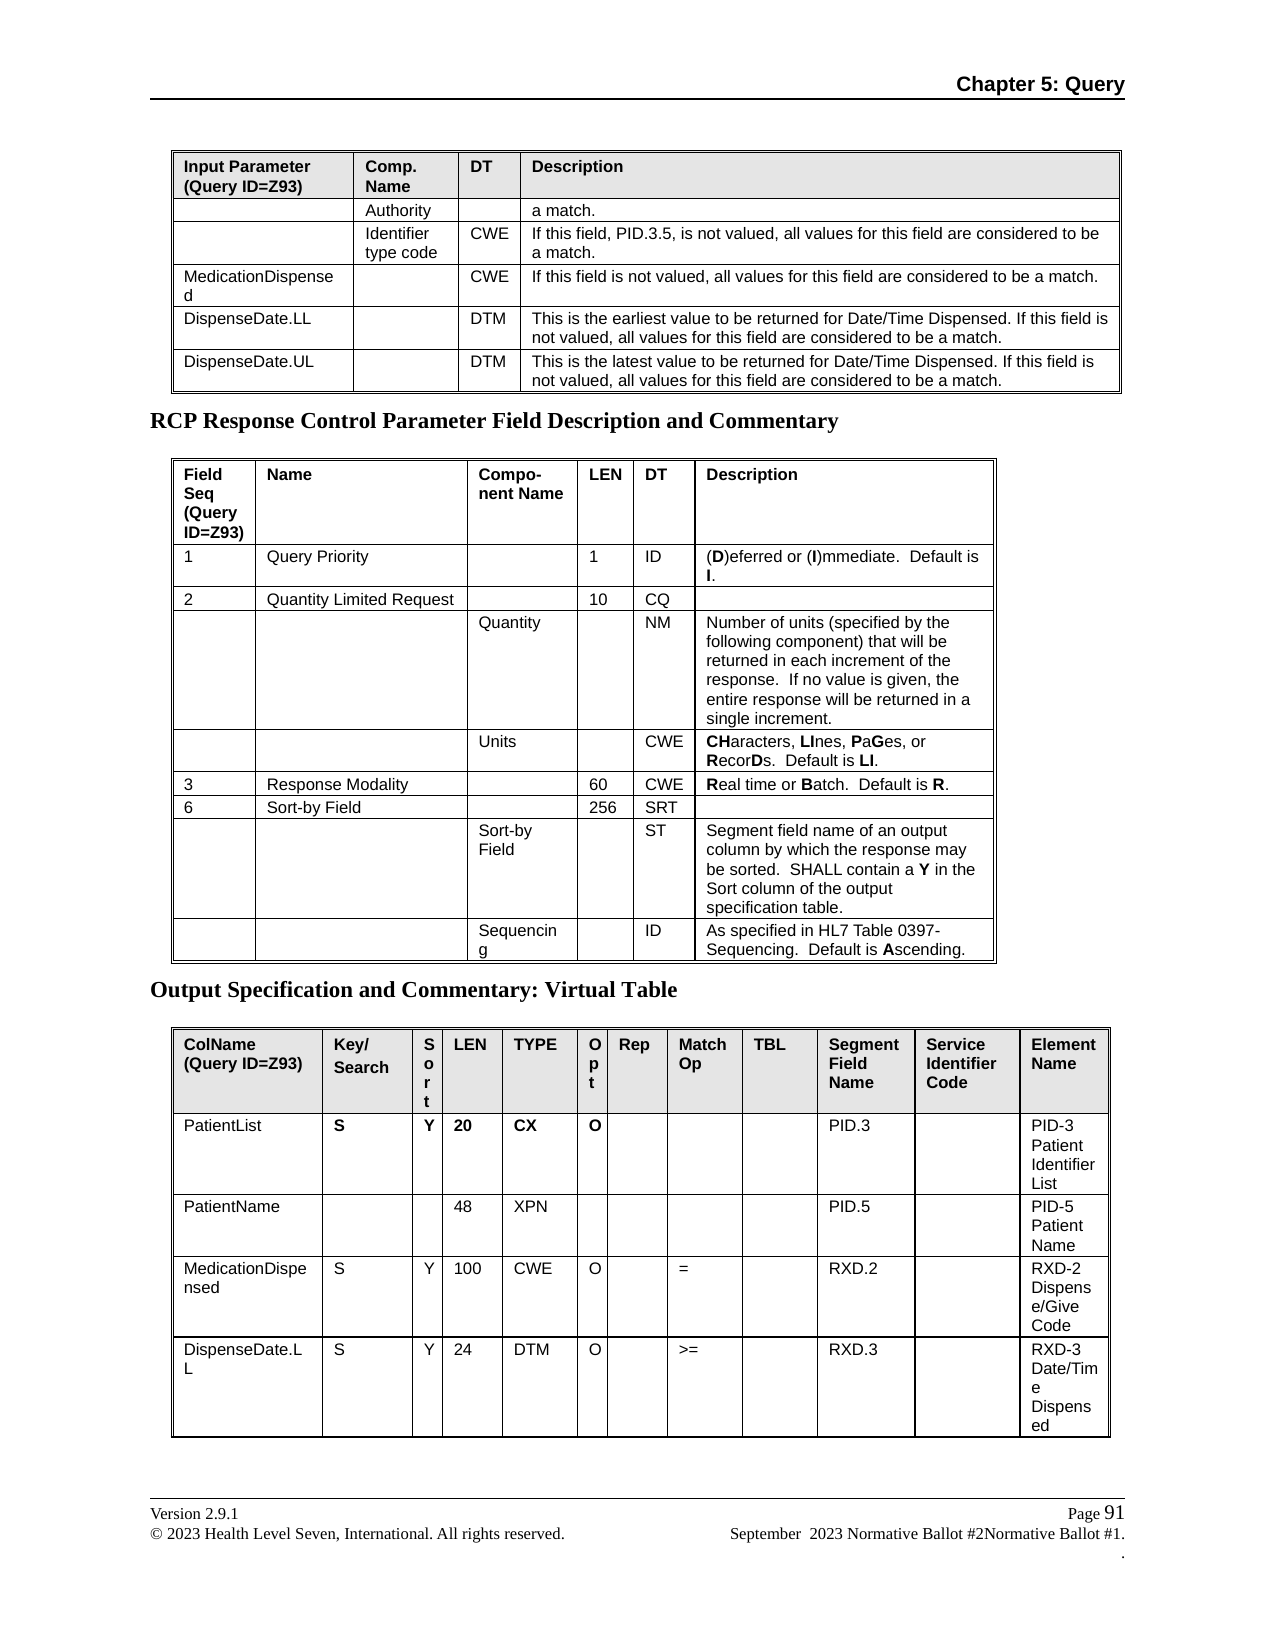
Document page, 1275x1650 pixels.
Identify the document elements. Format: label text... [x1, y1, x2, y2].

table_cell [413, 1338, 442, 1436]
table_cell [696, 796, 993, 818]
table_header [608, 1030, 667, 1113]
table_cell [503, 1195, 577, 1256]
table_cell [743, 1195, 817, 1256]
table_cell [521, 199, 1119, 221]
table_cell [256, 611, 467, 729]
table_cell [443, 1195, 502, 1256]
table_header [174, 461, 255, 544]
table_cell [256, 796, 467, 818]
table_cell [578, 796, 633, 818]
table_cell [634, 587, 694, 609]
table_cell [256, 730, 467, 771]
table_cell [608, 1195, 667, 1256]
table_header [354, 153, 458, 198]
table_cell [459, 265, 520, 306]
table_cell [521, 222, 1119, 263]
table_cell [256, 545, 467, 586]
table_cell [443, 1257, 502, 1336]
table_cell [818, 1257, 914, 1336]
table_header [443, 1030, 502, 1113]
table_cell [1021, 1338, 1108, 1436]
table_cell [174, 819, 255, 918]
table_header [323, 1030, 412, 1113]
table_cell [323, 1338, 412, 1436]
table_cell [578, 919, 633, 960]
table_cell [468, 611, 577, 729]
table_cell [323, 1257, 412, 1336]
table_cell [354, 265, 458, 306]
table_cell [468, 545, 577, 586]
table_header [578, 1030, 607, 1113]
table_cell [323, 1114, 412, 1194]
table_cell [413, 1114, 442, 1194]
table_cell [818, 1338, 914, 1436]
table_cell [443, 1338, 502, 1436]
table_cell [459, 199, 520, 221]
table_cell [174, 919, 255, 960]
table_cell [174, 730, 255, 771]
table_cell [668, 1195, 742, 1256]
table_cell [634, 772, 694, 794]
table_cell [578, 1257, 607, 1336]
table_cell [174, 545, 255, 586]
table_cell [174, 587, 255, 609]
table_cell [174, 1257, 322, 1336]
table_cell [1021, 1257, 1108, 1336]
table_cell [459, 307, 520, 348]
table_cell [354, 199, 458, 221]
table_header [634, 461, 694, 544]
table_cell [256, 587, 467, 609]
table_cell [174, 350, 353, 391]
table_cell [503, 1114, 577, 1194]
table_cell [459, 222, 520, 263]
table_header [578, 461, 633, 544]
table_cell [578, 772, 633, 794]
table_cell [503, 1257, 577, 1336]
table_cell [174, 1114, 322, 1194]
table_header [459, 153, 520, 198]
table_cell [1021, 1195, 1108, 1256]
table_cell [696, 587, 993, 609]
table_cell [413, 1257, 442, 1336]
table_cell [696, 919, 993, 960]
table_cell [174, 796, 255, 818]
text RCP Response Control Parameter Field Description and Commentary [150, 407, 1125, 433]
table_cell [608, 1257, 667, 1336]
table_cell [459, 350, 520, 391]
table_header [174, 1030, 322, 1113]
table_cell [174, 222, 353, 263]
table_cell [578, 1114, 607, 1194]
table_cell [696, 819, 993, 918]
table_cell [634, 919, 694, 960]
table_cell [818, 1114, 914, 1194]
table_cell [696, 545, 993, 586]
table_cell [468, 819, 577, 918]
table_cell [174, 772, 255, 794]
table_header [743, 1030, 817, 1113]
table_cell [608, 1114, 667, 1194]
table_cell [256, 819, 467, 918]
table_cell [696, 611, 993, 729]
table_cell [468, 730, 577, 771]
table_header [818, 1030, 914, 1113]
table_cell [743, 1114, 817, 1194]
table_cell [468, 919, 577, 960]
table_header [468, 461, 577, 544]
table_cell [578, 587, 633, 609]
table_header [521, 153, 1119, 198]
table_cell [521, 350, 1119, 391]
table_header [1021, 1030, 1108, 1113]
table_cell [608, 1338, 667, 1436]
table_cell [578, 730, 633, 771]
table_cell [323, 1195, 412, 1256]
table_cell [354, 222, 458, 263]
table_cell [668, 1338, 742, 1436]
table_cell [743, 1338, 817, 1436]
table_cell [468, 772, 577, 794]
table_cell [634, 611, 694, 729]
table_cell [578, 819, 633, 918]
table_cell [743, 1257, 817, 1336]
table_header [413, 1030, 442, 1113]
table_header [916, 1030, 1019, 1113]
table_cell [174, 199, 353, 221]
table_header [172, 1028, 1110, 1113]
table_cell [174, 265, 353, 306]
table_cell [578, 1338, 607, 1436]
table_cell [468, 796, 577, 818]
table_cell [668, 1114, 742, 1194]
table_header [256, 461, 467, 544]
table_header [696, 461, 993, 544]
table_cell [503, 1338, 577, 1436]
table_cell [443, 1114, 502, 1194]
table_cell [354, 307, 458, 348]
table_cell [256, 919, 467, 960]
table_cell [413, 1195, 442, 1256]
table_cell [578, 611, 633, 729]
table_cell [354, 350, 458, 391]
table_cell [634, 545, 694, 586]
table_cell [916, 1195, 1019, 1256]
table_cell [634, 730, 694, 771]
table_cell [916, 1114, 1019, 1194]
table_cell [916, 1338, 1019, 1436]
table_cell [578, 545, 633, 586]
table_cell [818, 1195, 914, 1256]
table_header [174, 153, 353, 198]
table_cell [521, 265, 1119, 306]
text Output Specification and Commentary: Virtual Table [150, 976, 1125, 1002]
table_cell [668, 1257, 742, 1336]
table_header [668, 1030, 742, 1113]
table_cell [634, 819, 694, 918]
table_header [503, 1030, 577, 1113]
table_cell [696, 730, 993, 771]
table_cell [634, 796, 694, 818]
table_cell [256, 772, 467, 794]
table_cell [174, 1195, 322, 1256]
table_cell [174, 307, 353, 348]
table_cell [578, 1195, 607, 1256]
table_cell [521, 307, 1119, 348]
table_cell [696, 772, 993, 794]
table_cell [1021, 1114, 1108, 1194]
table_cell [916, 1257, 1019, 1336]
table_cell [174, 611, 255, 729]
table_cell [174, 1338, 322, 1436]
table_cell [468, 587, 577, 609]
